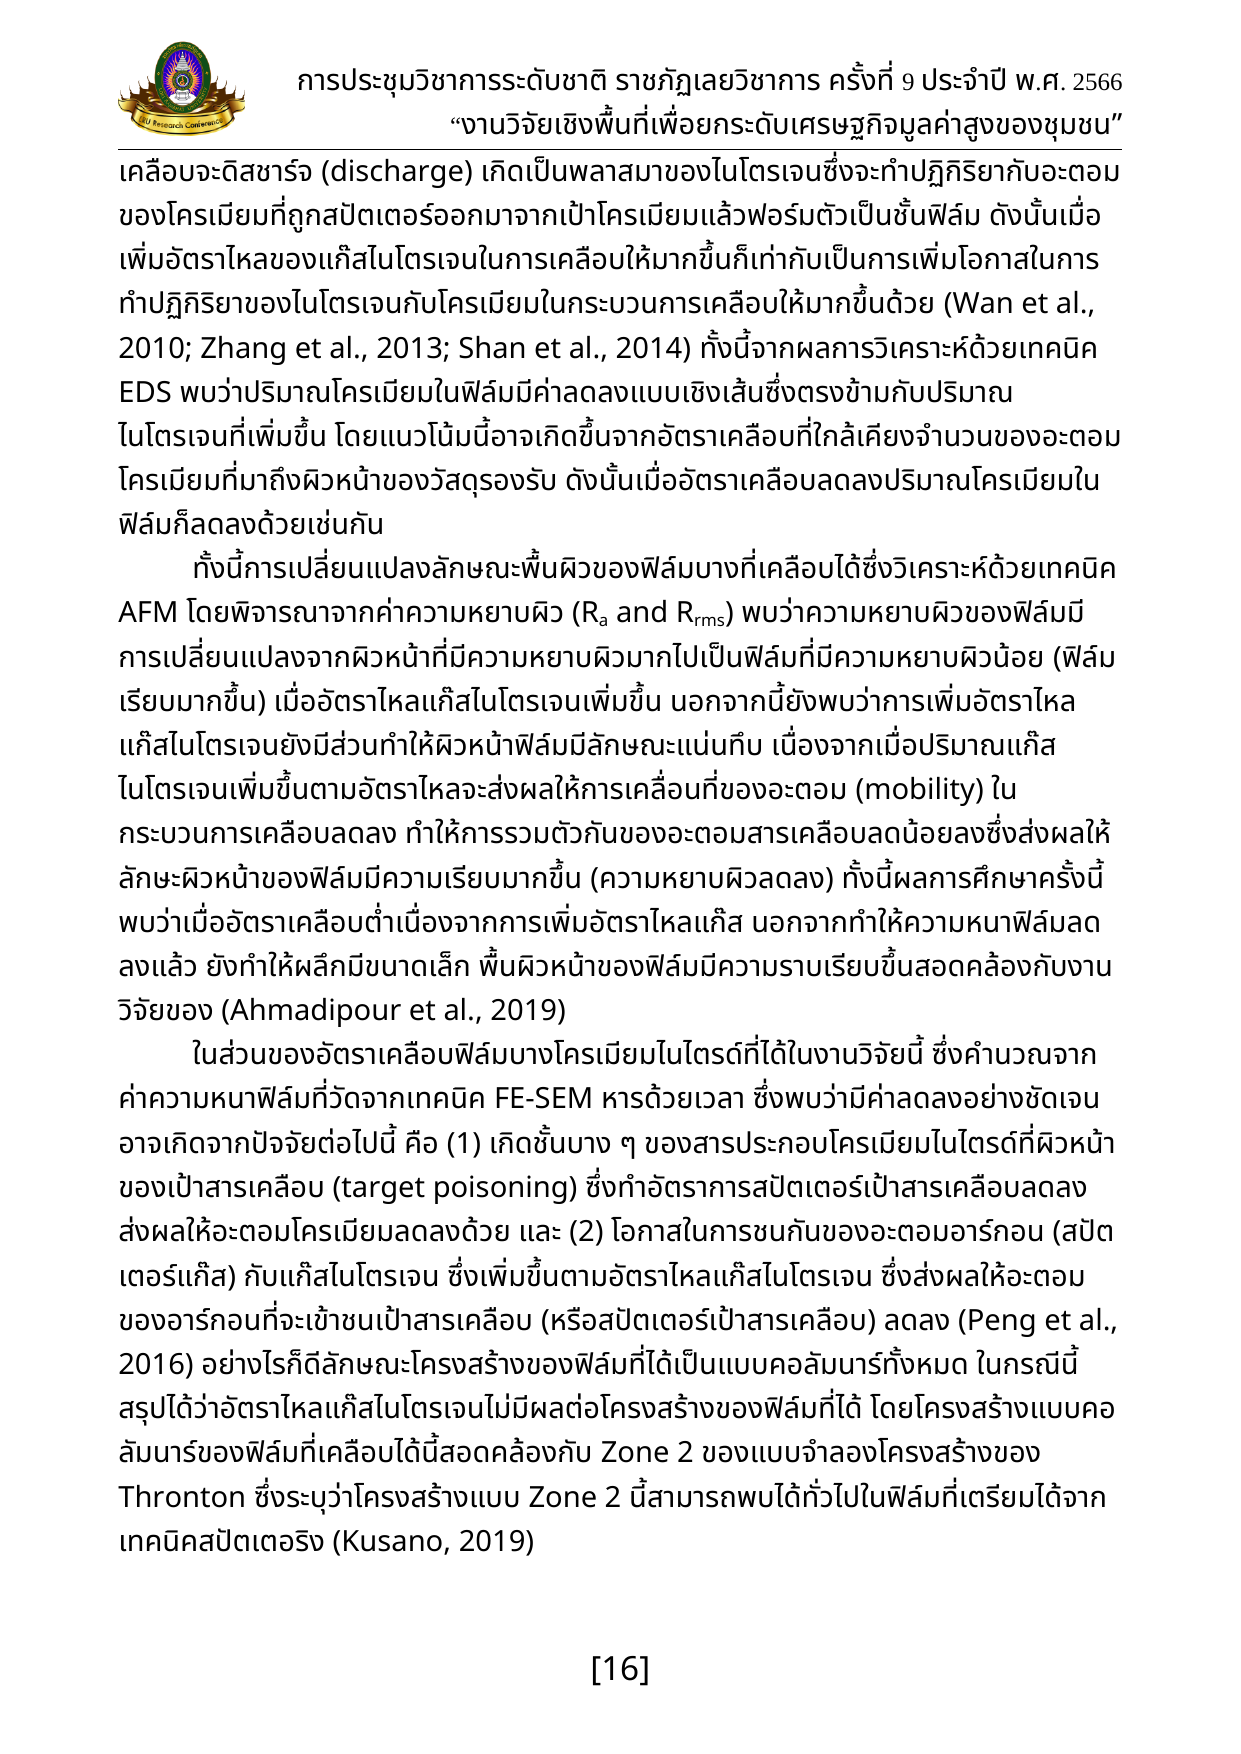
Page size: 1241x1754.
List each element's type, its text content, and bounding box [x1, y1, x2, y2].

text ทั้งนี้การเปลี่ยนแปลงลักษณะพื้นผิวของฟิล์มบางที่เคลือบได้ซึ่งวิเคราะห์ด้วยเทคนิค AFM โดยพิจารณาจากค่าความหยาบผิว (Ra and Rrms) พบว่าความหยาบผิวของฟิล์มมีการเปลี่ยนแปลงจากผิวหน้าที่มีความหยาบผิวมากไปเป็นฟิล์มที่มีความหยาบผิวน้อย (ฟิล์มเรียบมากขึ้น) เมื่ออัตราไหลแก๊สไนโตรเจนเพิ่มขึ้น นอกจากนี้ยังพบว่าการเพิ่มอัตราไหลแก๊สไนโตรเจนยังมีส่วนทำให้ผิวหน้าฟิล์มมีลักษณะแน่นทึบ เนื่องจากเมื่อปริมาณแก๊สไนโตรเจนเพิ่มขึ้นตามอัตราไหลจะส่งผลให้การเคลื่อนที่ของอะตอม (mobility) ในกระบวนการเคลือบลดลง ทำให้การรวมตัวกันของอะตอมสารเคลือบลดน้อยลงซึ่งส่งผลให้ลักษะผิวหน้าของฟิล์มมีความเรียบมากขึ้น (ความหยาบผิวลดลง) ทั้งนี้ผลการศึกษาครั้งนี้พบว่าเมื่ออัตราเคลือบต่ำเนื่องจากการเพิ่มอัตราไหลแก๊ส นอกจากทำให้ความหนาฟิล์มลดลงแล้ว ยังทำให้ผลึกมีขนาดเล็ก พื้นผิวหน้าของฟิล์มมีความราบเรียบขึ้นสอดคล้องกับงานวิจัยของ (Ahmadipour et al., 2019) [118, 548, 1122, 1034]
text ในส่วนของอัตราเคลือบฟิล์มบางโครเมียมไนไตรด์ที่ได้ในงานวิจัยนี้ ซึ่งคำนวณจากค่าความหนาฟิล์มที่วัดจากเทคนิค FE-SEM หารด้วยเวลา ซึ่งพบว่ามีค่าลดลงอย่างชัดเจนอาจเกิดจากปัจจัยต่อไปนี้ คือ (1) เกิดชั้นบาง ๆ ของสารประกอบโครเมียมไนไตรด์ที่ผิวหน้าของเป้าสารเคลือบ (target poisoning) ซึ่งทำอัตราการสปัตเตอร์เป้าสารเคลือบลดลง ส่งผลให้อะตอมโครเมียมลดลงด้วย และ (2) โอกาสในการชนกันของอะตอมอาร์กอน (สปัตเตอร์แก๊ส) กับแก๊สไนโตรเจน ซึ่งเพิ่มขึ้นตามอัตราไหลแก๊สไนโตรเจน ซึ่งส่งผลให้อะตอมของอาร์กอนที่จะเข้าชนเป้าสารเคลือบ (หรือสปัตเตอร์เป้าสารเคลือบ) ลดลง (Peng et al., 2016) อย่างไรก็ดีลักษณะโครงสร้างของฟิล์มที่ได้เป็นแบบคอลัมนาร์ทั้งหมด ในกรณีนี้สรุปได้ว่าอัตราไหลแก๊สไนโตรเจนไม่มีผลต่อโครงสร้างของฟิล์มที่ได้ โดยโครงสร้างแบบคอลัมนาร์ของฟิล์มที่เคลือบได้นี้สอดคล้องกับ Zone 2 ของแบบจำลองโครงสร้างของ Thronton ซึ่งระบุว่าโครงสร้างแบบ Zone 2 นี้สามารถพบได้ทั่วไปในฟิล์มที่เตรียมได้จากเทคนิคสปัตเตอริง (Kusano, 2019) [118, 1034, 1122, 1564]
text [118, 150, 1122, 548]
picture [116, 40, 245, 134]
